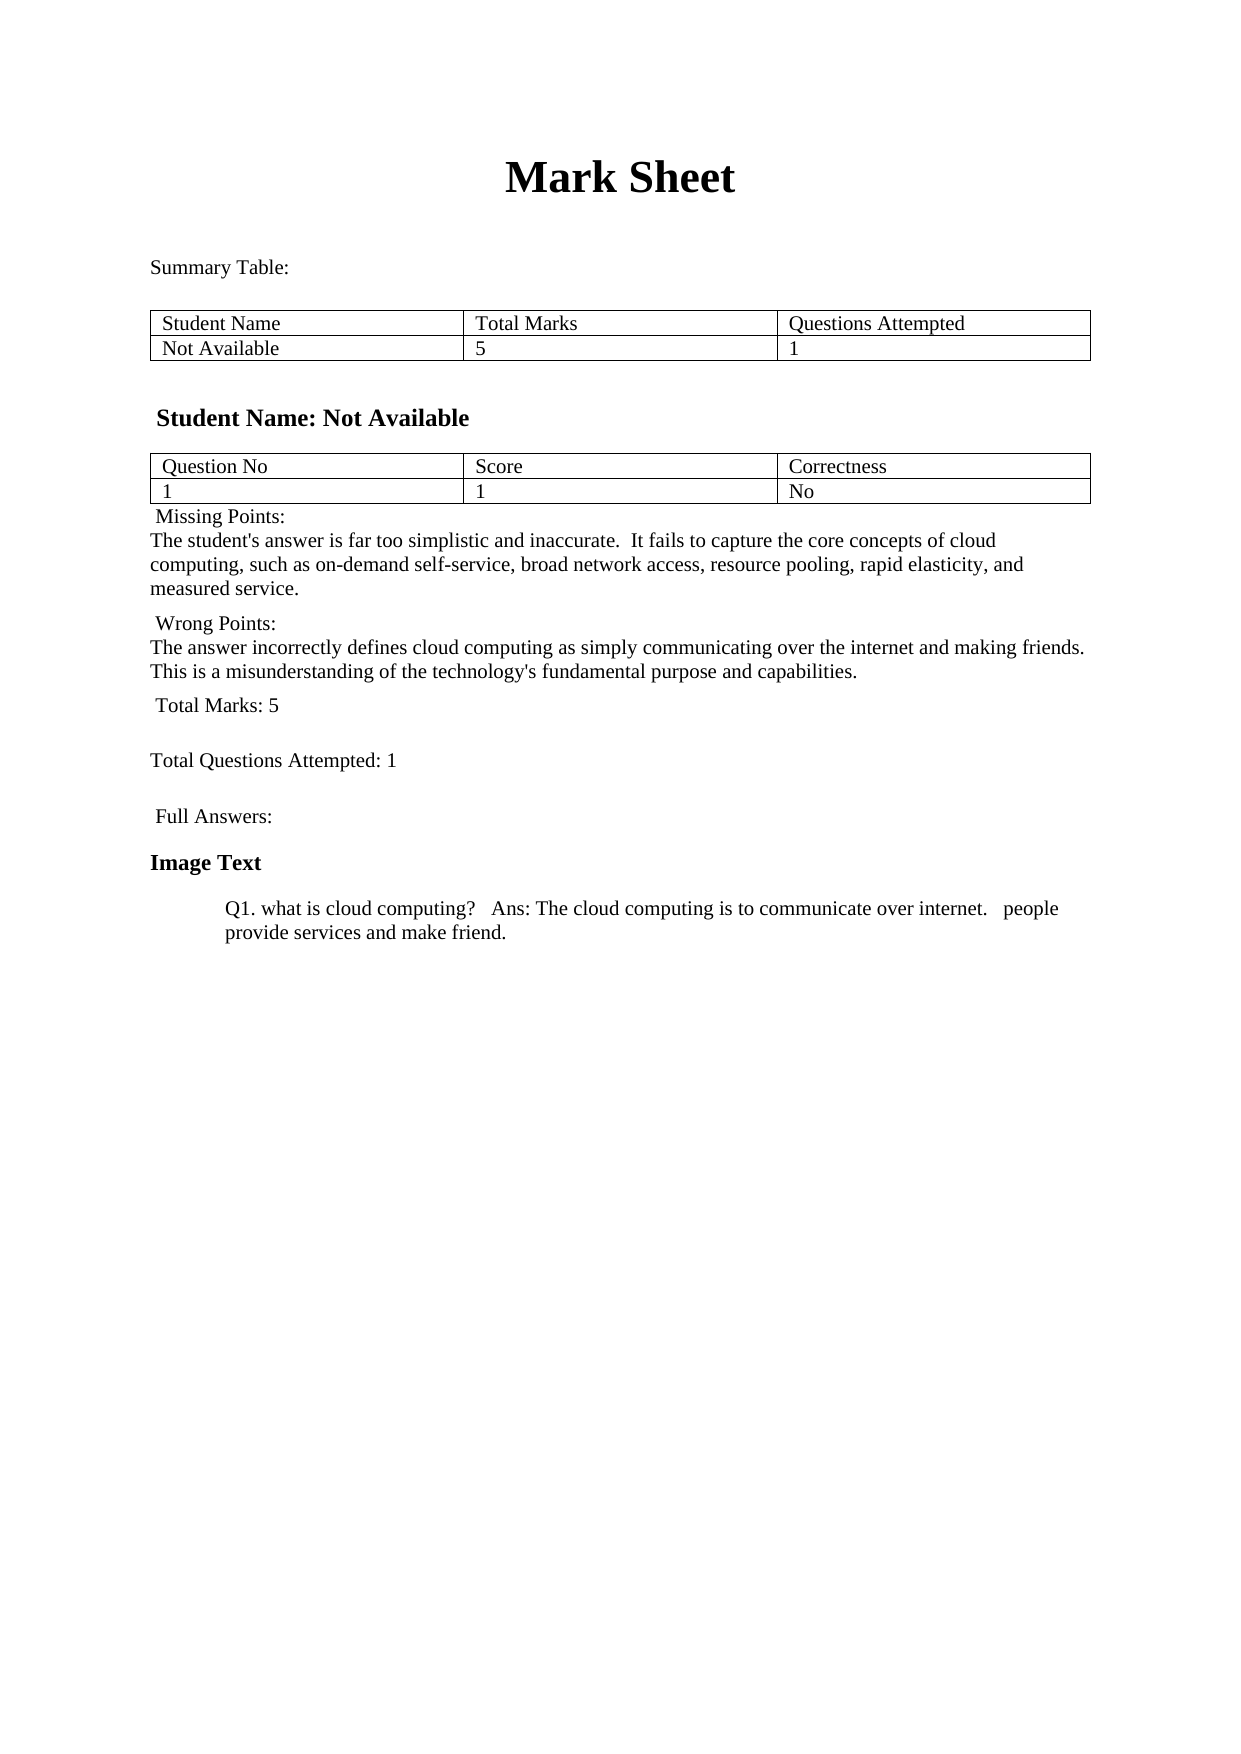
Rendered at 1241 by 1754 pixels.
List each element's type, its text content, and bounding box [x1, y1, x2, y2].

table_header Score [464, 454, 777, 478]
table_header Questions Attempted [778, 311, 1090, 335]
table_header Total Marks [464, 311, 777, 335]
text Full Answers: [150, 804, 1090, 828]
text Total Marks: 5 [150, 693, 1090, 717]
table_cell Not Available [151, 336, 463, 360]
table_header Correctness [778, 454, 1090, 478]
text Mark Sheet [150, 150, 1090, 203]
text Q1. what is cloud computing? Ans: The cloud computing is to communicate over internet. people provide services and make friend. [225, 896, 1090, 944]
text Student Name: Not Available [150, 403, 1090, 432]
text The student's answer is far too simplistic and inaccurate. It fails to capture the core concepts of cloud computing, such as on-demand self-service, broad network access, resource pooling, rapid elasticity, and measured service. [150, 528, 1090, 600]
text Total Questions Attempted: 1 [150, 748, 1090, 772]
table_cell 1 [778, 336, 1090, 360]
table_header Student Name [151, 311, 463, 335]
table_cell No [778, 479, 1090, 503]
text Wrong Points: [150, 611, 1090, 634]
table_cell 1 [151, 479, 463, 503]
text Missing Points: [150, 504, 1090, 528]
text Summary Table: [150, 255, 1090, 279]
text Image Text [150, 849, 1090, 875]
text The answer incorrectly defines cloud computing as simply communicating over the internet and making friends. This is a misunderstanding of the technology's fundamental purpose and capabilities. [150, 634, 1090, 683]
table_cell 1 [464, 479, 777, 503]
table_header Question No [151, 454, 463, 478]
table_cell 5 [464, 336, 777, 360]
